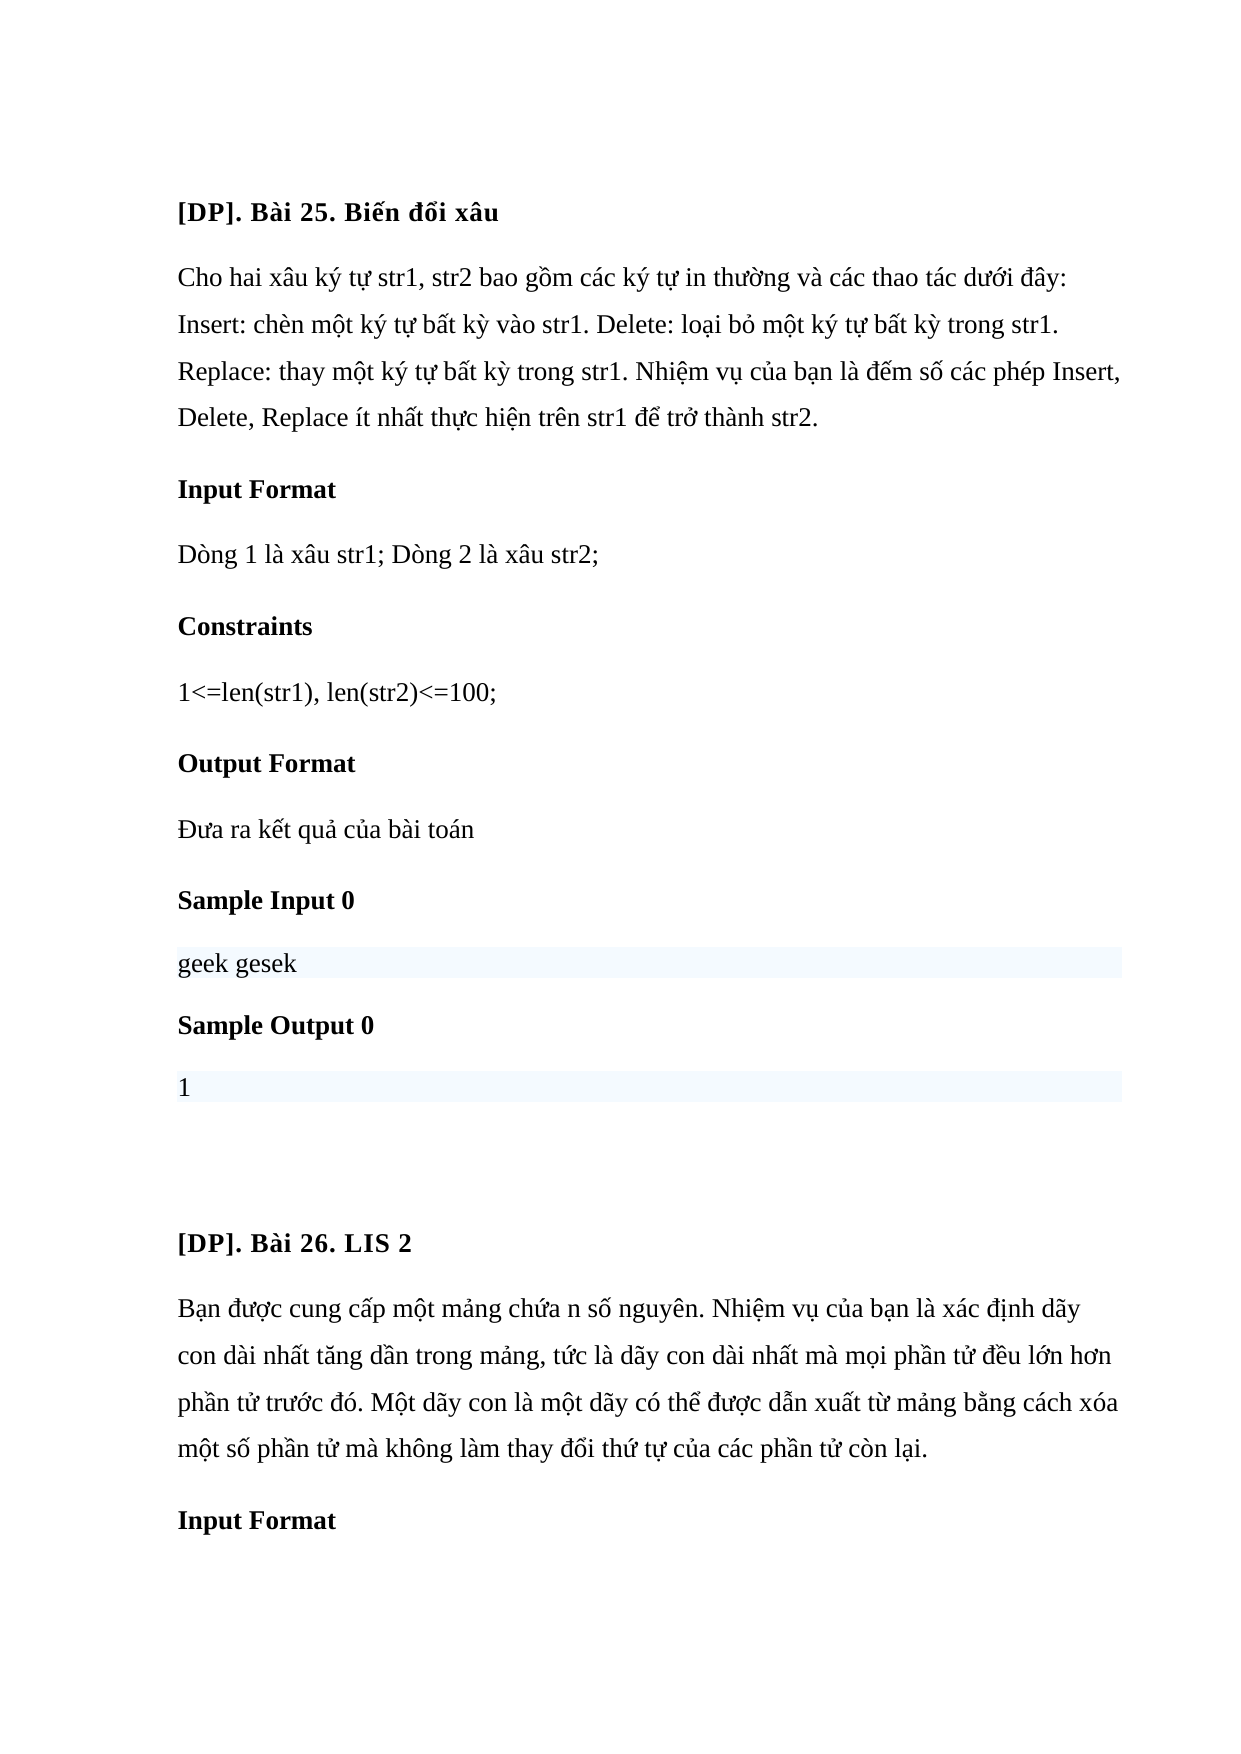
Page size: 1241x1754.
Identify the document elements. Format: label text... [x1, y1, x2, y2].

text [DP]. Bài 25. Biến đổi xâu [177, 196, 1122, 227]
text 1<=len(str1), len(str2)<=100; [177, 676, 1122, 707]
text Bạn được cung cấp một mảng chứa n số nguyên. Nhiệm vụ của bạn là xác định dãy con dài nhất tăng dần trong mảng, tức là dãy con dài nhất mà mọi phần tử đều lớn hơn phần tử trước đó. Một dãy con là một dãy có thể được dẫn xuất từ mảng bằng cách xóa một số phần tử mà không làm thay đổi thứ tự của các phần tử còn lại. [177, 1292, 1122, 1464]
text 1 [177, 1071, 1122, 1102]
text Sample Output 0 [177, 1009, 1122, 1040]
text geek gesek [177, 947, 1122, 978]
text [DP]. Bài 26. LIS 2 [177, 1227, 1122, 1258]
text Dòng 1 là xâu str1; Dòng 2 là xâu str2; [177, 538, 1122, 570]
text Sample Input 0 [177, 884, 1122, 916]
text Constraints [177, 610, 1122, 641]
text Input Format [177, 473, 1122, 504]
text Input Format [177, 1504, 1122, 1535]
text Output Format [177, 747, 1122, 778]
text Đưa ra kết quả của bài toán [177, 813, 1122, 844]
text Cho hai xâu ký tự str1, str2 bao gồm các ký tự in thường và các thao tác dưới đây: Insert: chèn một ký tự bất kỳ vào str1. Delete: loại bỏ một ký tự bất kỳ trong str1. Replace: thay một ký tự bất kỳ trong str1. Nhiệm vụ của bạn là đếm số các phép Insert, Delete, Replace ít nhất thực hiện trên str1 để trở thành str2. [177, 261, 1122, 433]
